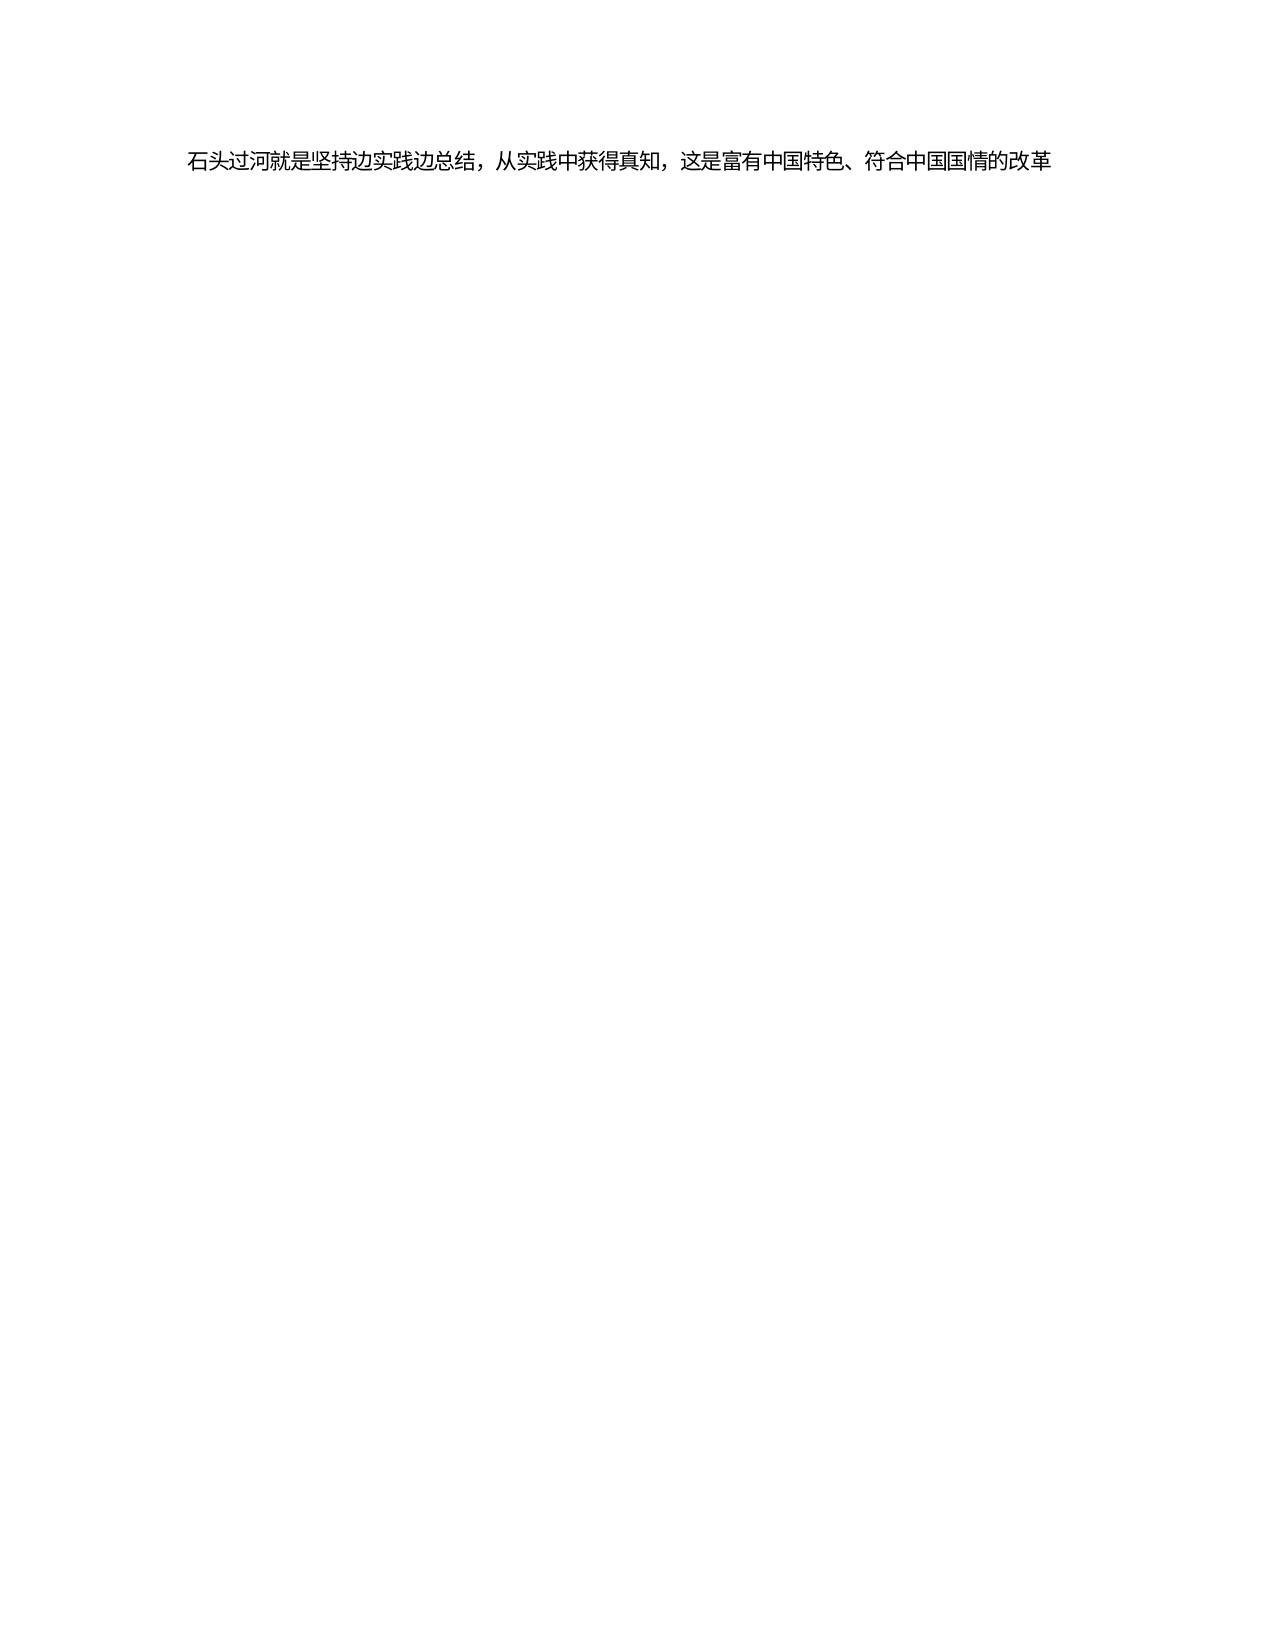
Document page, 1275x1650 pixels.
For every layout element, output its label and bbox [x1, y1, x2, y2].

list [187, 144, 1088, 175]
